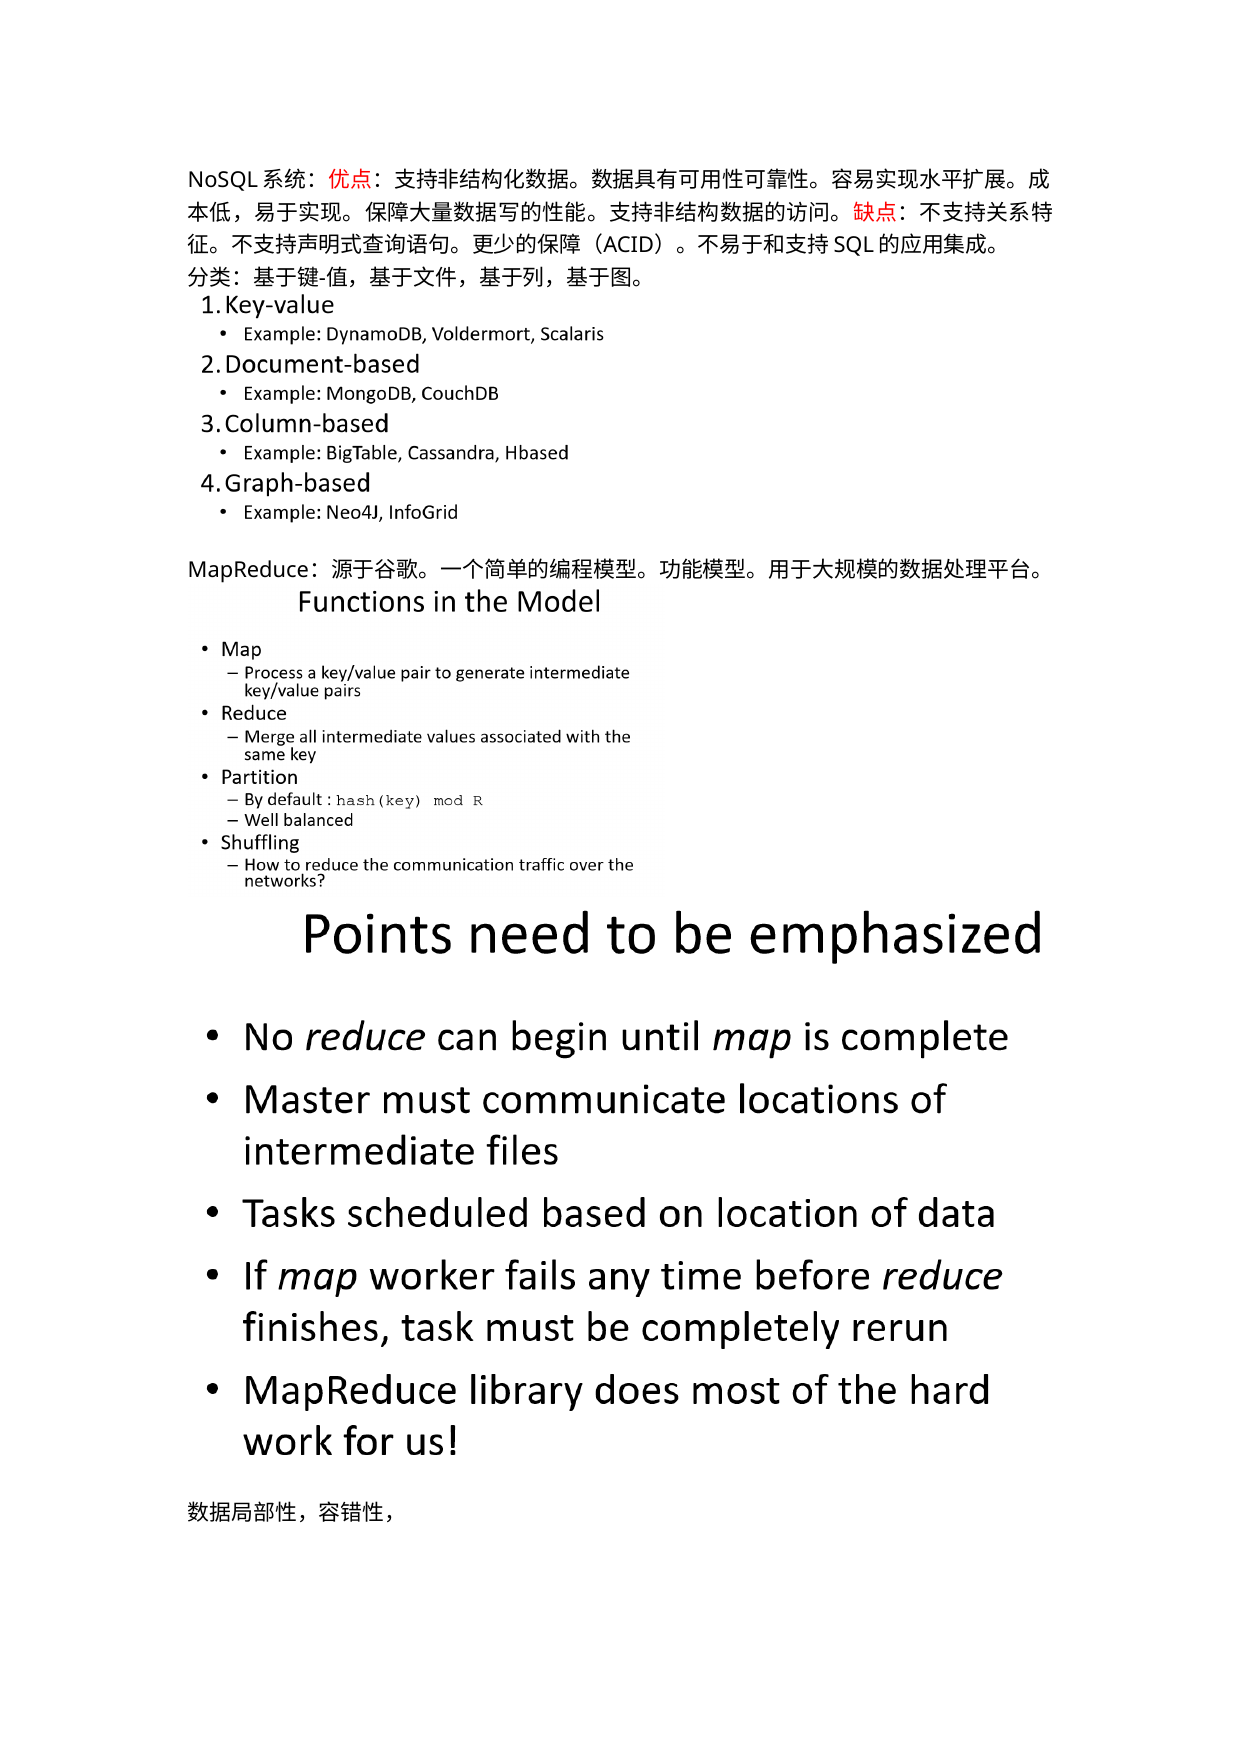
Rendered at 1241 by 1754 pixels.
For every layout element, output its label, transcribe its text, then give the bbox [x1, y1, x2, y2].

text NoSQL系统：优点：支持非结构化数据。数据具有可用性可靠性。容易实现水平扩展。成本低，易于实现。保障大量数据写的性能。支持非结构数据的访问。缺点：不支持关系特征。不支持声明式查询语句。更少的保障（ACID）。不易于和支持SQL的应用集成。 [187, 162, 1053, 259]
text MapReduce：源于谷歌。一个简单的编程模型。功能模型。用于大规模的数据处理平台。 [187, 552, 1053, 584]
text 数据局部性，容错性， [187, 1494, 1053, 1527]
text 分类：基于键-值，基于文件，基于列，基于图。 [187, 259, 1053, 292]
picture [187, 292, 623, 525]
picture [187, 909, 1053, 1465]
picture [187, 584, 665, 897]
